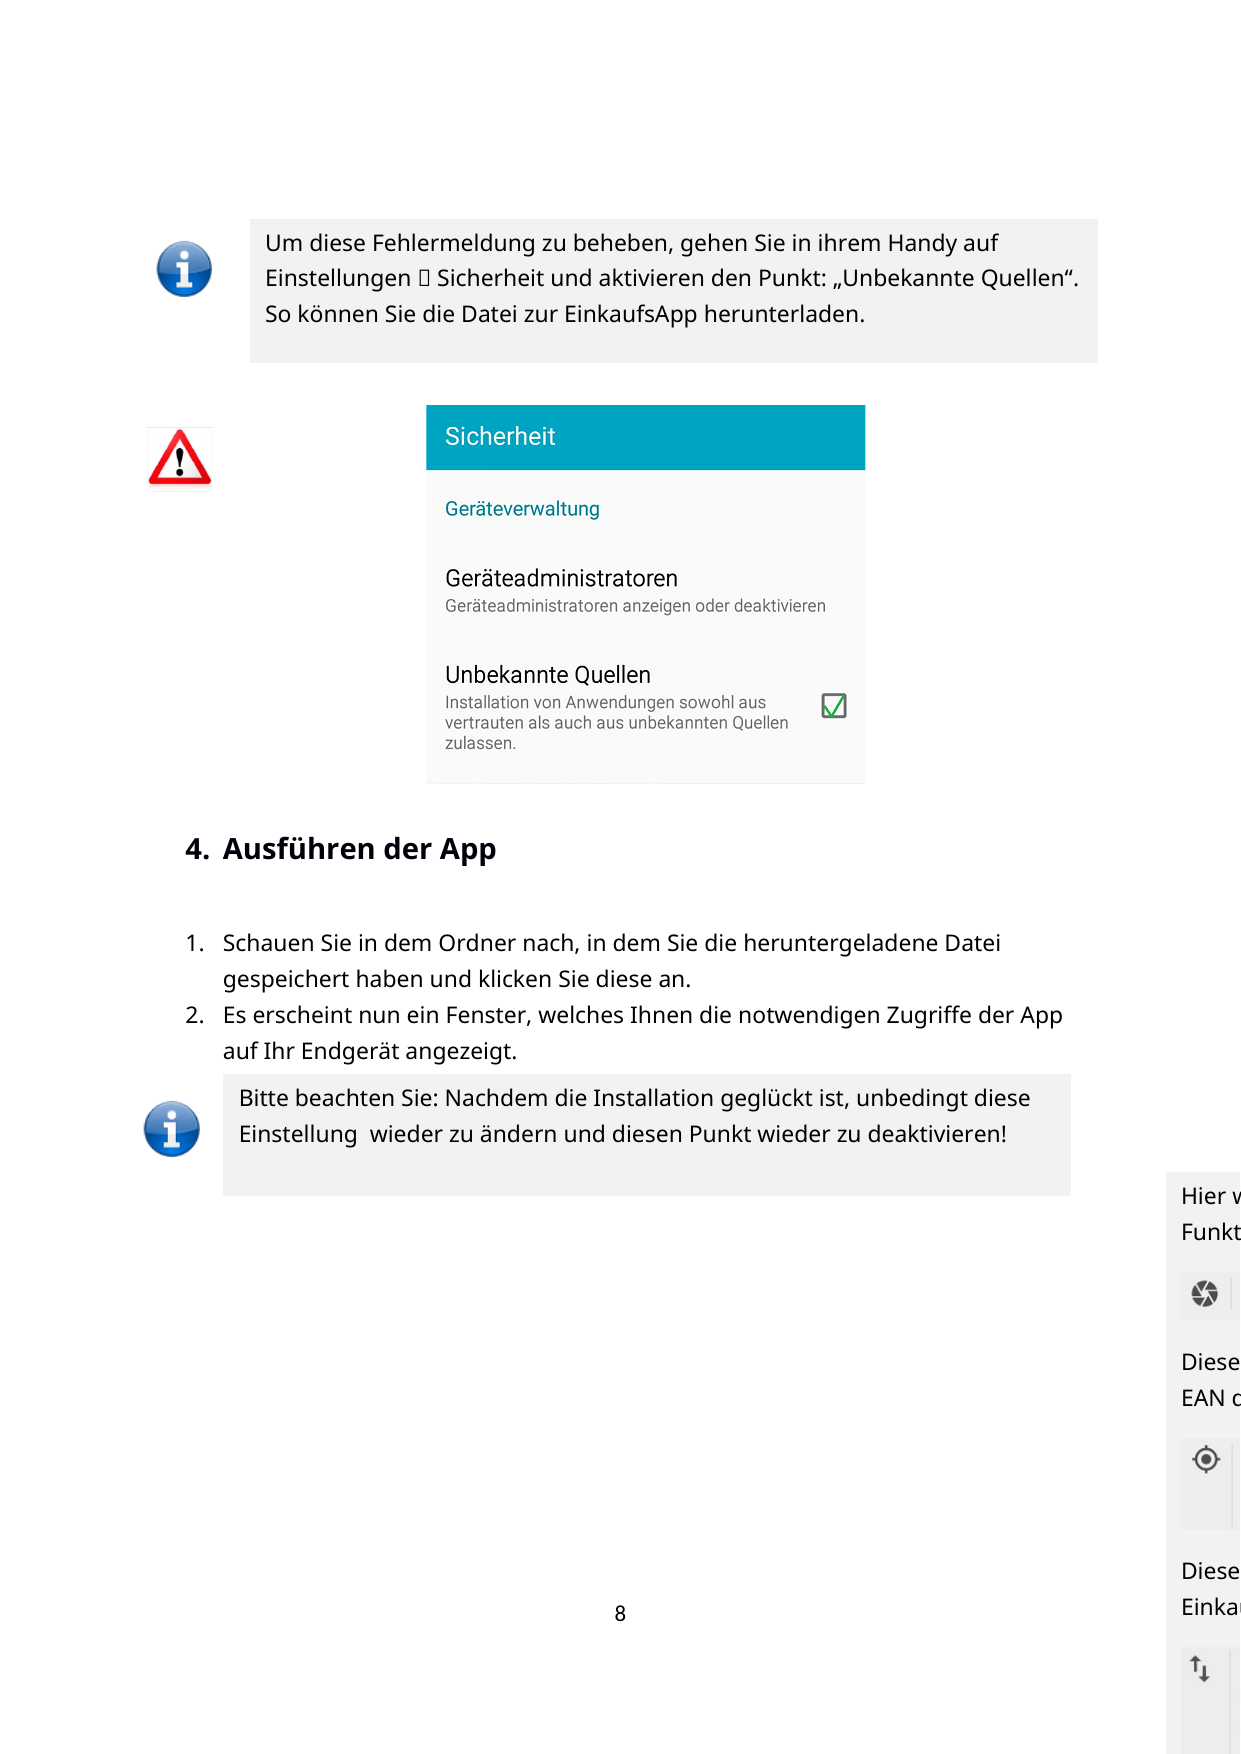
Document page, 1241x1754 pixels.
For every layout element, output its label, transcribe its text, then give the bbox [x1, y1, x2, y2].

picture [426, 405, 866, 466]
picture [140, 1097, 204, 1161]
list Schauen Sie in dem Ordner nach, in dem Sie die heruntergeladene Datei gespeichert haben und klicken Sie diese an. [185, 927, 1092, 994]
picture [1180, 1647, 1241, 1754]
picture [153, 237, 216, 301]
picture [1180, 1272, 1241, 1321]
picture [1180, 1438, 1241, 1530]
picture [147, 427, 212, 492]
subtitle Ausführen der App [185, 828, 1092, 868]
list Es erscheint nun ein Fenster, welches Ihnen die notwendigen Zugriffe der App auf Ihr Endgerät angezeigt. [185, 999, 1092, 1066]
picture [426, 469, 866, 784]
